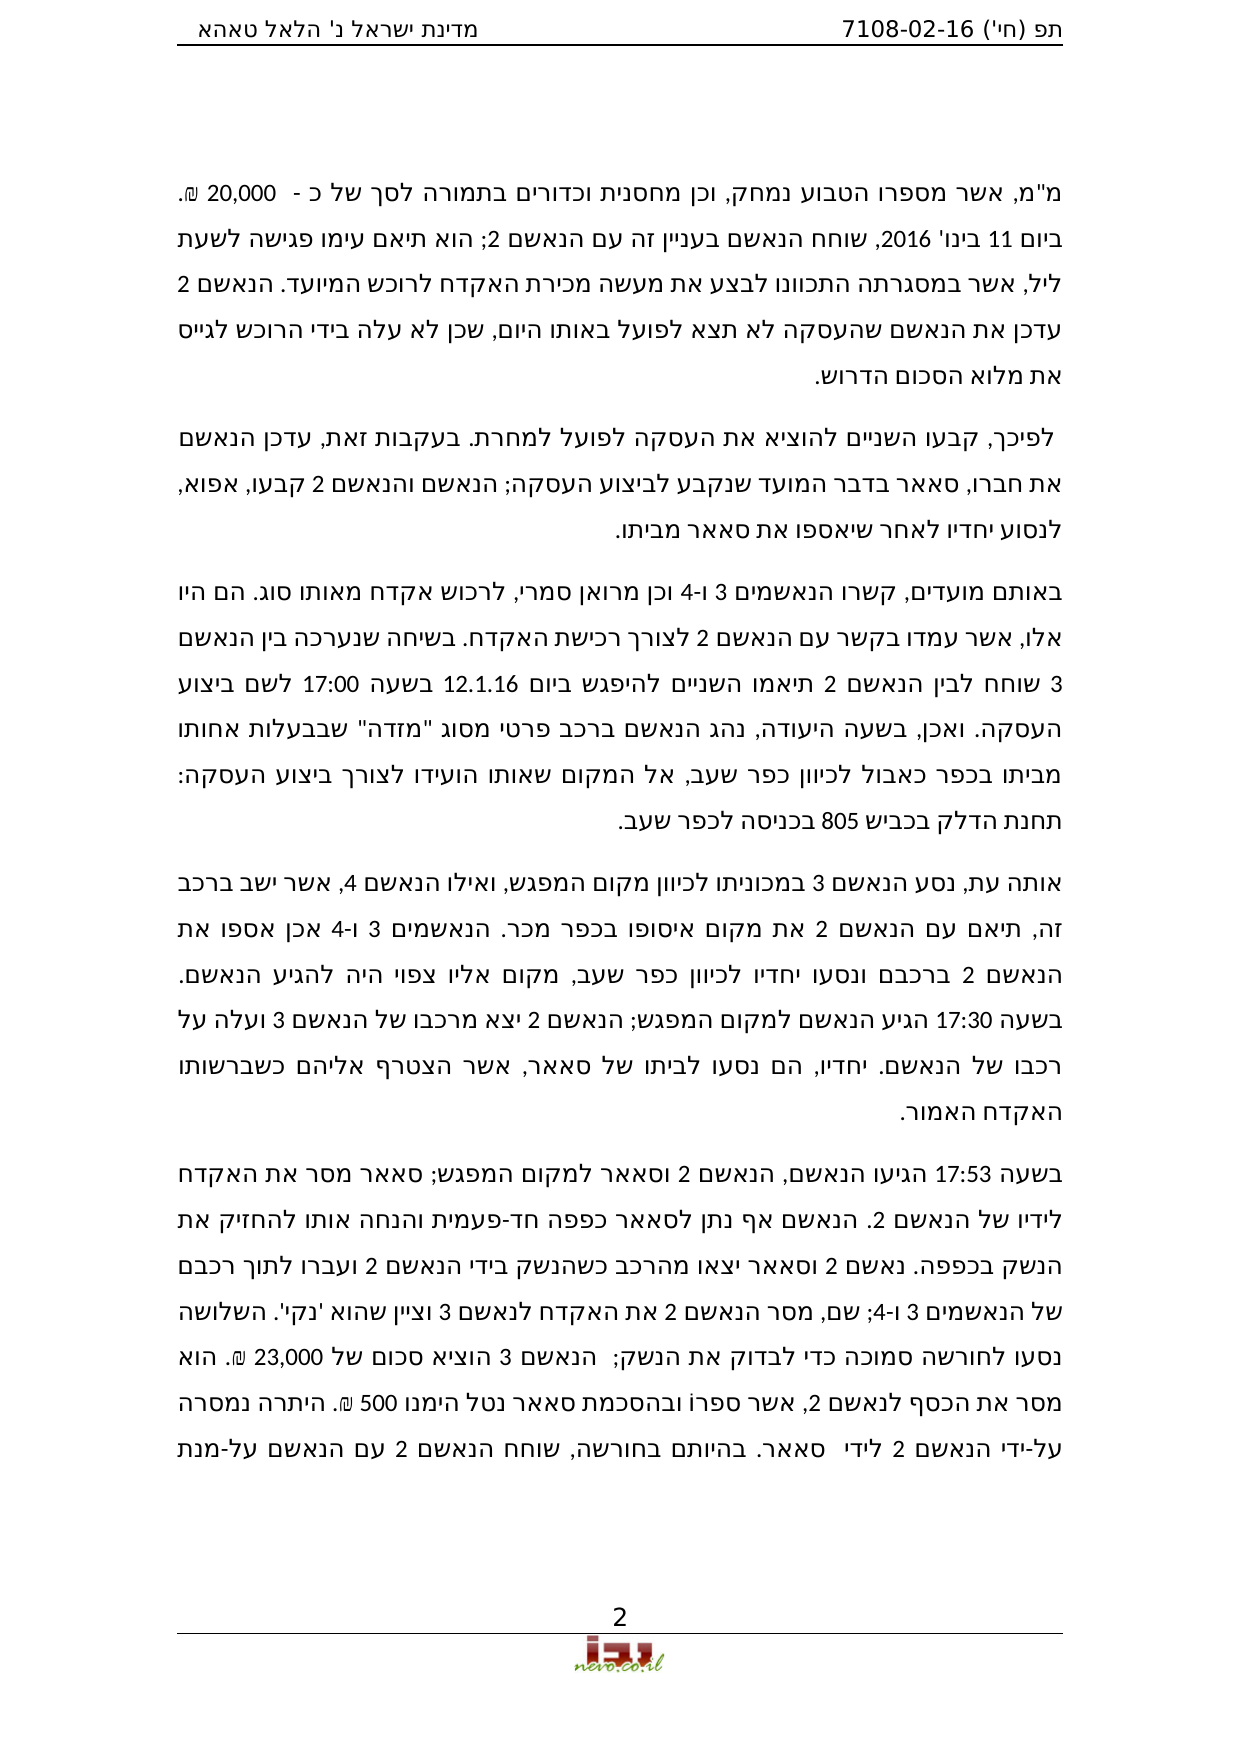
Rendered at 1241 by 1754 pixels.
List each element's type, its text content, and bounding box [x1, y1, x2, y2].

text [177, 177, 1063, 391]
text לפיכך, קבעו השניים להוציא את העסקה לפועל למחרת. בעקבות זאת, עדכן הנאשם את חברו, סאאר בדבר המועד שנקבע לביצוע העסקה; הנאשם והנאשם 2 קבעו, אפוא, לנסוע יחדיו לאחר שיאספו את סאאר מביתו. [177, 422, 1063, 544]
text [177, 1158, 1063, 1463]
text אותה עת, נסע הנאשם 3 במכוניתו לכיוון מקום המפגש, ואילו הנאשם 4, אשר ישב ברכב זה, תיאם עם הנאשם 2 את מקום איסופו בכפר מכר. הנאשמים 3 ו-4 אכן אספו את הנאשם 2 ברכבם ונסעו יחדיו לכיוון כפר שעב, מקום אליו צפוי היה להגיע הנאשם. בשעה 17:30 הגיע הנאשם למקום המפגש; הנאשם 2 יצא מרכבו של הנאשם 3 ועלה על רכבו של הנאשם. יחדיו, הם נסעו לביתו של סאאר, אשר הצטרף אליהם כשברשותו האקדח האמור. [177, 867, 1063, 1127]
picture [574, 1635, 666, 1673]
text באותם מועדים, קשרו הנאשמים 3 ו-4 וכן מרואן סמרי, לרכוש אקדח מאותו סוג. הם היו אלו, אשר עמדו בקשר עם הנאשם 2 לצורך רכישת האקדח. בשיחה שנערכה בין הנאשם 3 שוחח לבין הנאשם 2 תיאמו השניים להיפגש ביום 12.1.16 בשעה 17:00 לשם ביצוע העסקה. ואכן, בשעה היעודה, נהג הנאשם ברכב פרטי מסוג "מזדה" שבבעלות אחותו מביתו בכפר כאבול לכיוון כפר שעב, אל המקום שאותו הועידו לצורך ביצוע העסקה: תחנת הדלק בכביש 805 בכניסה לכפר שעב. [177, 576, 1063, 836]
